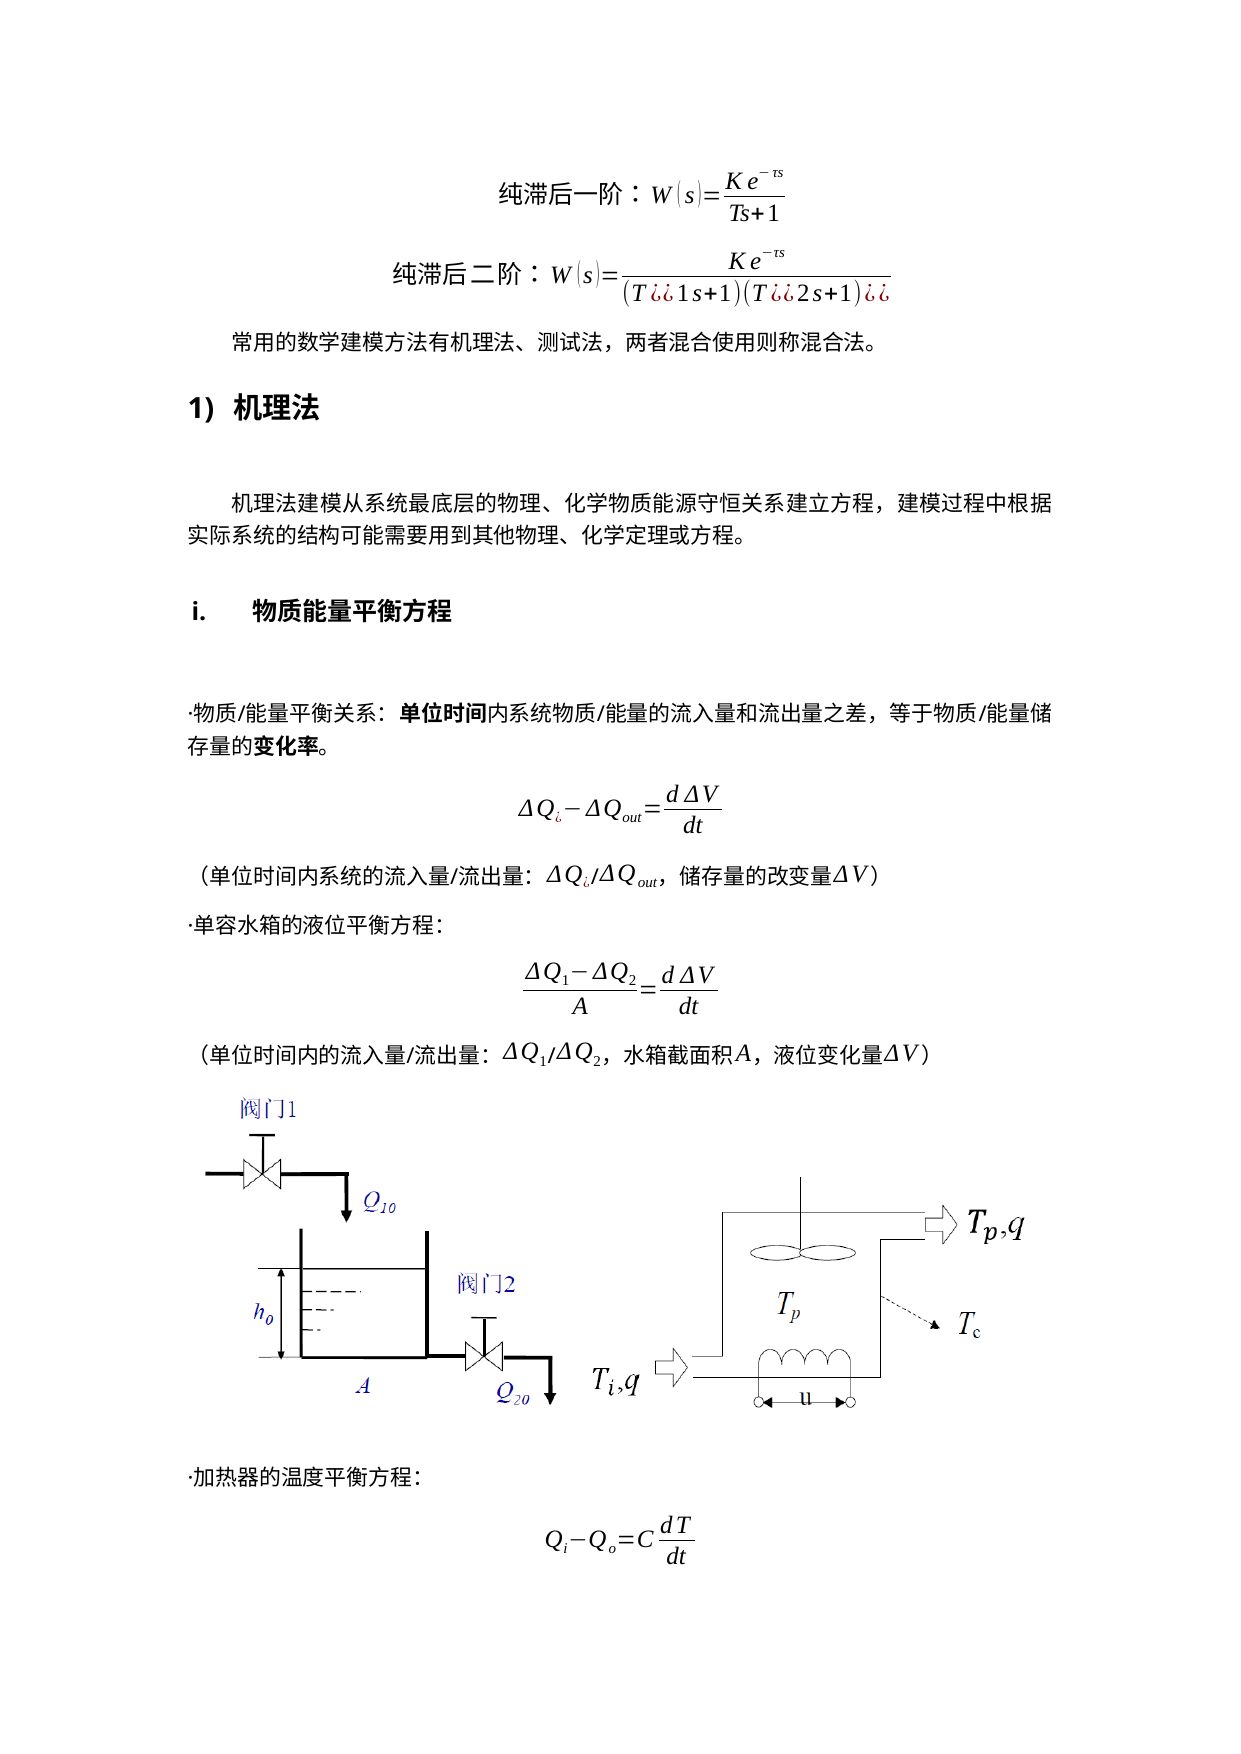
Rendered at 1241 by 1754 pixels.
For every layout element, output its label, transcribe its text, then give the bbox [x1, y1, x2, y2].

text 机理法建模从系统最底层的物理、化学物质能源守恒关系建立方程，建模过程中根据实际系统的结构可能需要用到其他物理、化学定理或方程。 [187, 485, 1053, 550]
picture [187, 1086, 582, 1429]
text （单位时间内的流入量/流出量：/，水箱截面积，液位变化量） [187, 1037, 1053, 1070]
text ·物质/能量平衡关系：单位时间内系统物质/能量的流入量和流出量之差，等于物质/能量储存量的变化率。 [187, 696, 1053, 761]
text ·加热器的温度平衡方程： [187, 1460, 1053, 1492]
text ·单容水箱的液位平衡方程： [187, 907, 1053, 940]
picture [587, 1159, 1037, 1429]
text （单位时间内系统的流入量/流出量：/，储存量的改变量） [187, 858, 1053, 891]
subtitle 物质能量平衡方程 [206, 577, 1053, 642]
subtitle 机理法 [187, 373, 1053, 438]
text 常用的数学建模方法有机理法、测试法，两者混合使用则称混合法。 [187, 324, 1053, 357]
